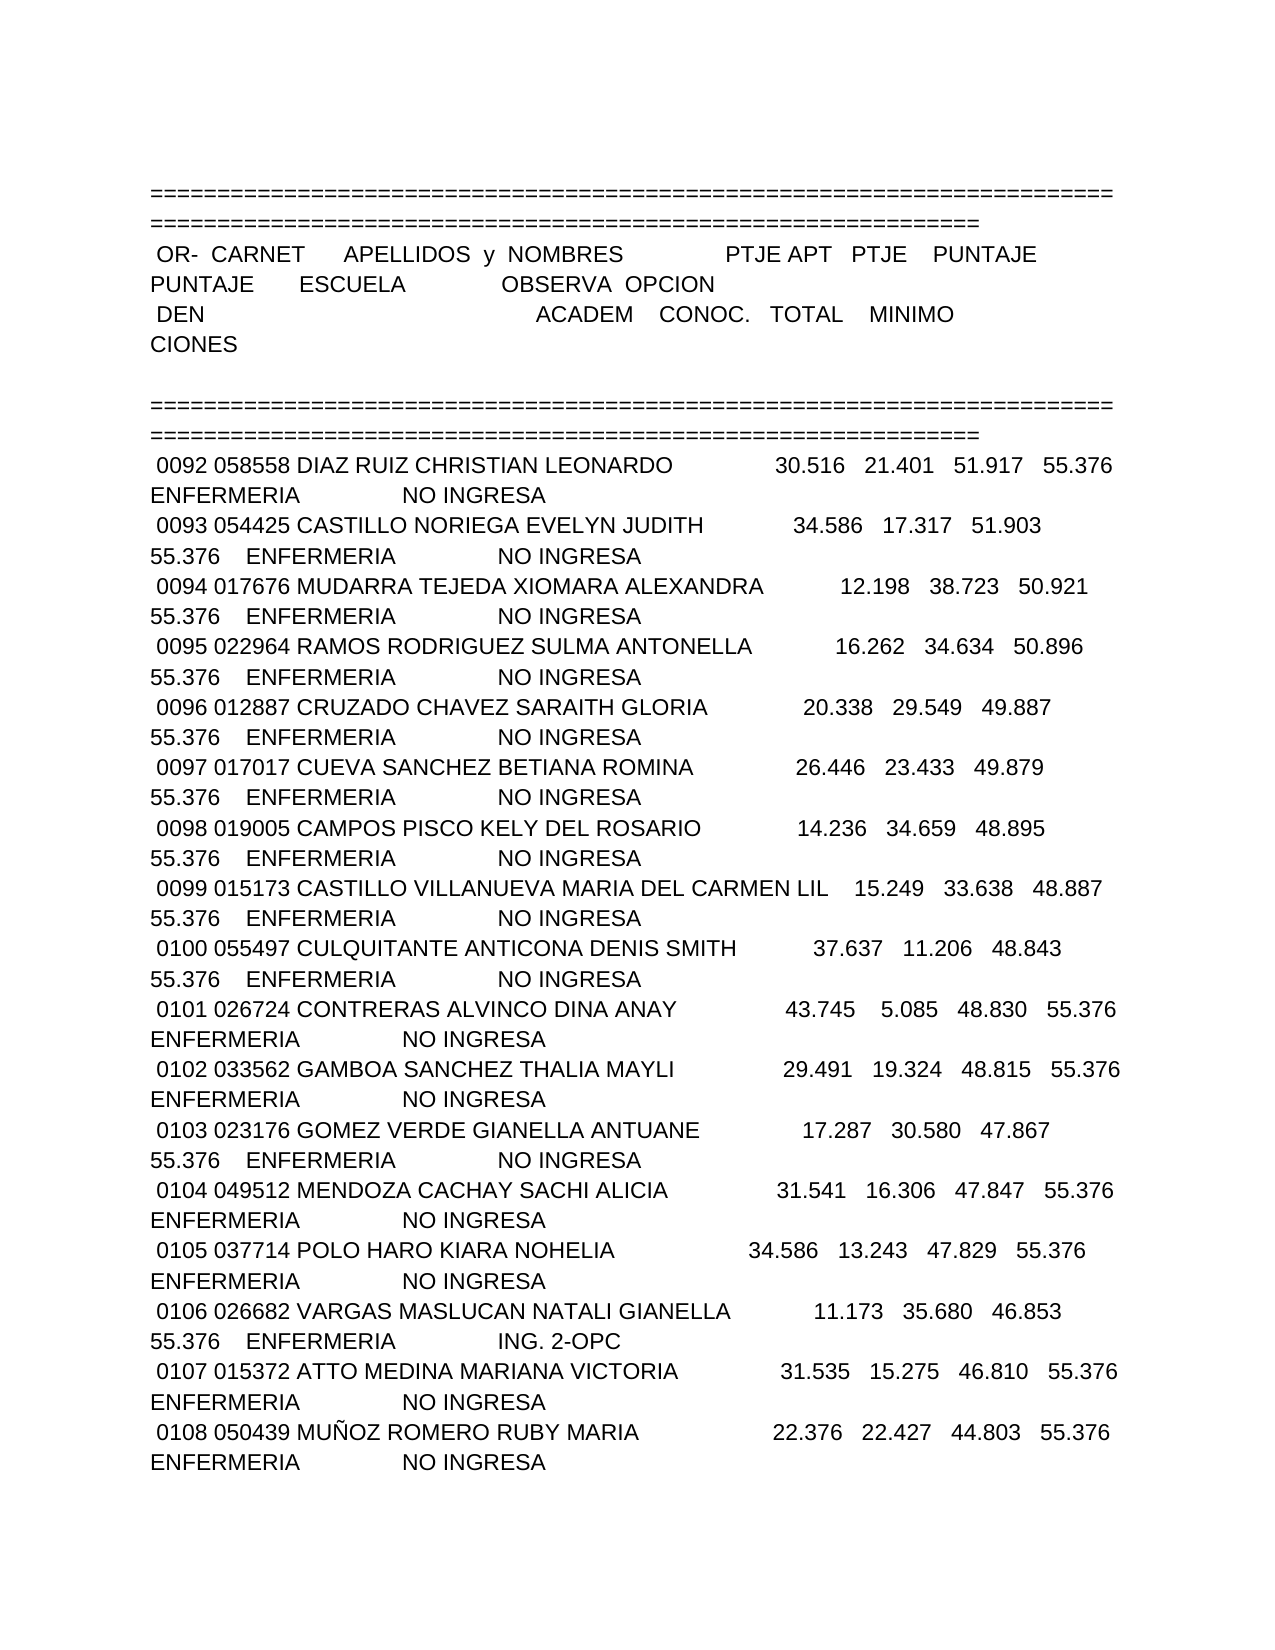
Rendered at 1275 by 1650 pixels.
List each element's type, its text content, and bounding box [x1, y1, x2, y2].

text DEN ACADEM CONOC. TOTAL MINIMO CIONES [150, 301, 1125, 358]
text 0093 054425 CASTILLO NORIEGA EVELYN JUDITH 34.586 17.317 51.903 55.376 ENFERMERIA NO INGRESA [150, 512, 1125, 569]
text 0098 019005 CAMPOS PISCO KELY DEL ROSARIO 14.236 34.659 48.895 55.376 ENFERMERIA NO INGRESA [150, 814, 1125, 871]
text 0102 033562 GAMBOA SANCHEZ THALIA MAYLI 29.491 19.324 48.815 55.376 ENFERMERIA NO INGRESA [150, 1056, 1125, 1113]
text 0108 050439 MUÑOZ ROMERO RUBY MARIA 22.376 22.427 44.803 55.376 ENFERMERIA NO INGRESA [150, 1419, 1125, 1475]
text 0107 015372 ATTO MEDINA MARIANA VICTORIA 31.535 15.275 46.810 55.376 ENFERMERIA NO INGRESA [150, 1358, 1125, 1415]
text 0101 026724 CONTRERAS ALVINCO DINA ANAY 43.745 5.085 48.830 55.376 ENFERMERIA NO INGRESA [150, 996, 1125, 1052]
text 0105 037714 POLO HARO KIARA NOHELIA 34.586 13.243 47.829 55.376 ENFERMERIA NO INGRESA [150, 1237, 1125, 1294]
text 0097 017017 CUEVA SANCHEZ BETIANA ROMINA 26.446 23.433 49.879 55.376 ENFERMERIA NO INGRESA [150, 754, 1125, 811]
text 0104 049512 MENDOZA CACHAY SACHI ALICIA 31.541 16.306 47.847 55.376 ENFERMERIA NO INGRESA [150, 1177, 1125, 1234]
text ====================================================================================================================================== [150, 150, 1125, 237]
text 0103 023176 GOMEZ VERDE GIANELLA ANTUANE 17.287 30.580 47.867 55.376 ENFERMERIA NO INGRESA [150, 1117, 1125, 1173]
text 0106 026682 VARGAS MASLUCAN NATALI GIANELLA 11.173 35.680 46.853 55.376 ENFERMERIA ING. 2-OPC [150, 1298, 1125, 1354]
text 0100 055497 CULQUITANTE ANTICONA DENIS SMITH 37.637 11.206 48.843 55.376 ENFERMERIA NO INGRESA [150, 935, 1125, 992]
text 0092 058558 DIAZ RUIZ CHRISTIAN LEONARDO 30.516 21.401 51.917 55.376 ENFERMERIA NO INGRESA [150, 452, 1125, 509]
text 0095 022964 RAMOS RODRIGUEZ SULMA ANTONELLA 16.262 34.634 50.896 55.376 ENFERMERIA NO INGRESA [150, 633, 1125, 690]
text 0094 017676 MUDARRA TEJEDA XIOMARA ALEXANDRA 12.198 38.723 50.921 55.376 ENFERMERIA NO INGRESA [150, 573, 1125, 629]
text OR- CARNET APELLIDOS y NOMBRES PTJE APT PTJE PUNTAJE PUNTAJE ESCUELA OBSERVA OPCION [150, 241, 1125, 297]
text ====================================================================================================================================== [150, 361, 1125, 448]
text 0099 015173 CASTILLO VILLANUEVA MARIA DEL CARMEN LIL 15.249 33.638 48.887 55.376 ENFERMERIA NO INGRESA [150, 875, 1125, 932]
text 0096 012887 CRUZADO CHAVEZ SARAITH GLORIA 20.338 29.549 49.887 55.376 ENFERMERIA NO INGRESA [150, 694, 1125, 750]
